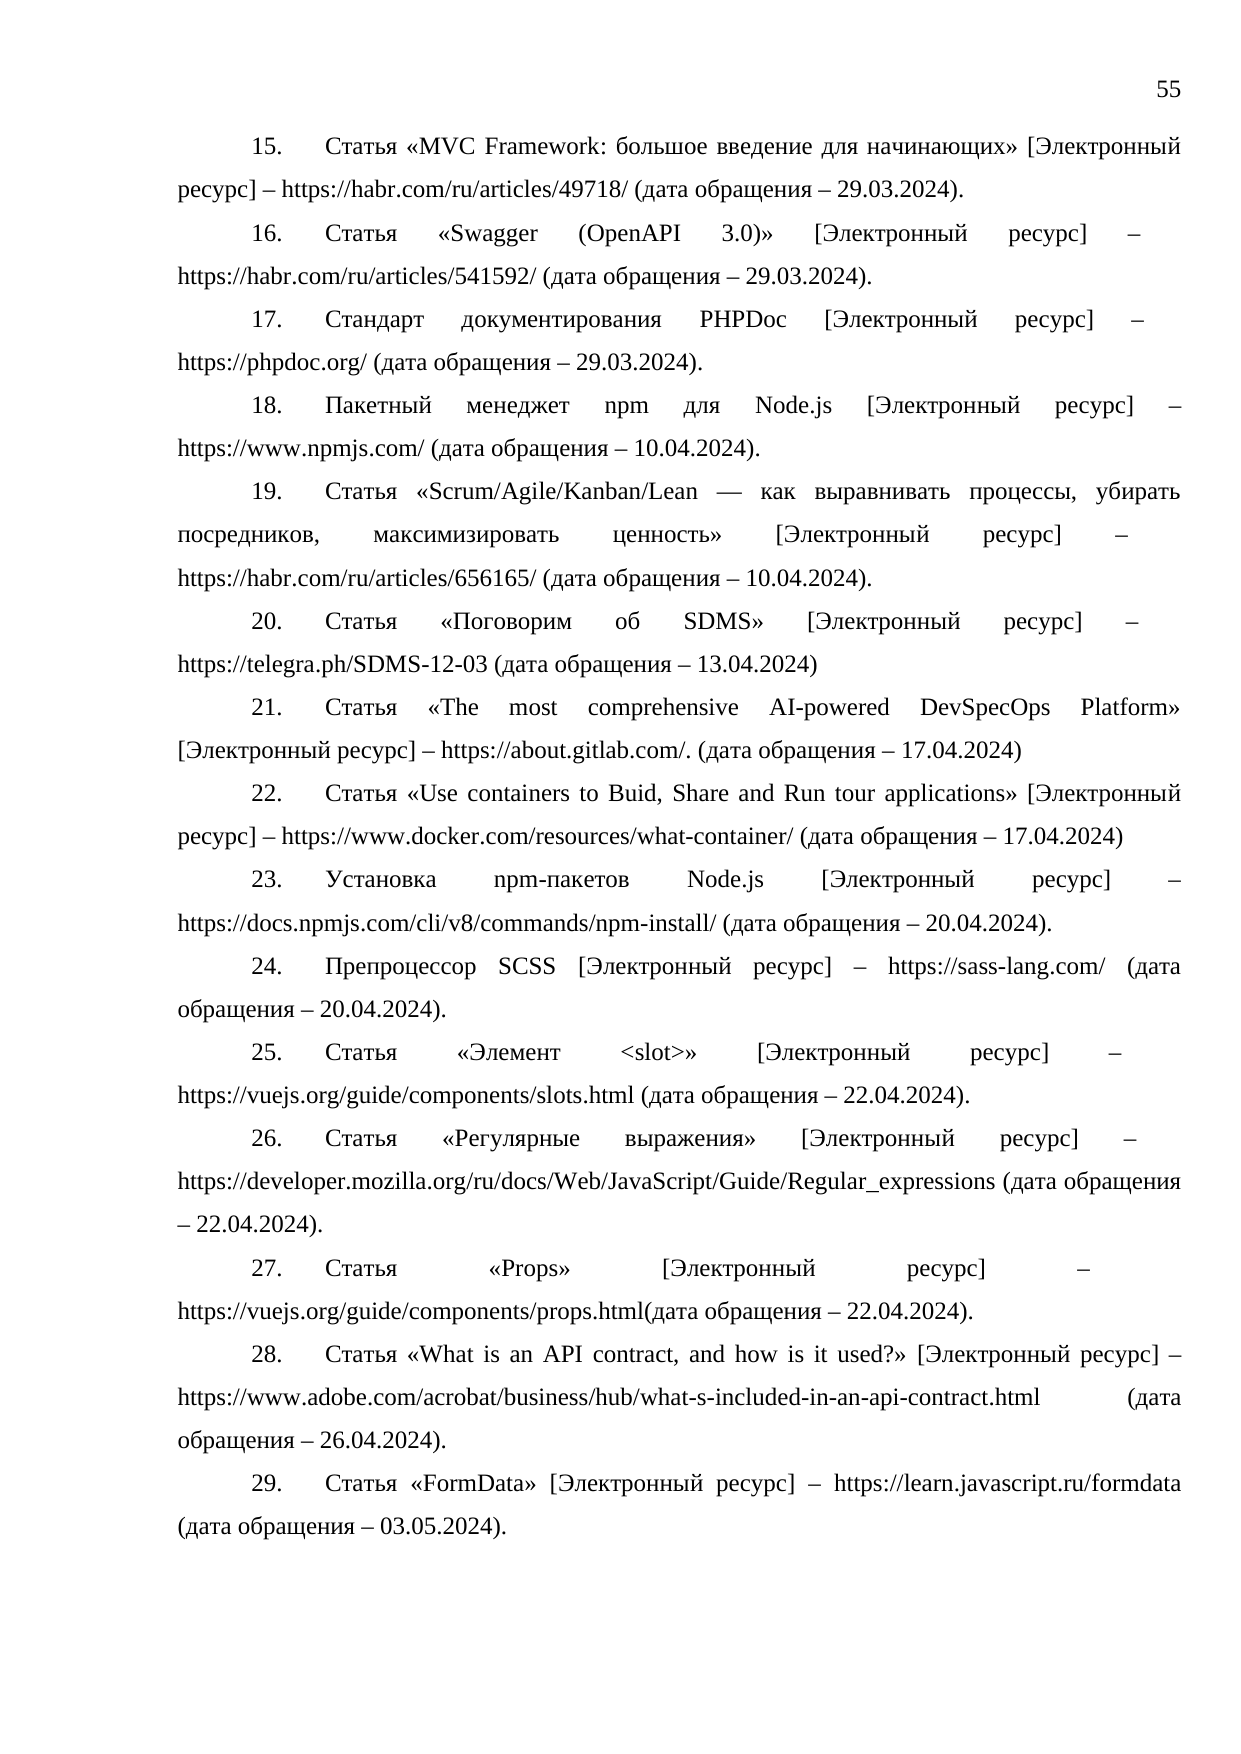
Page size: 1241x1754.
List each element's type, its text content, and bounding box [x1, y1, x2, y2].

text Статья «Swagger (OpenAPI 3.0)» [Электронный ресурс] – https://habr.com/ru/articles/541592/ (дата обращения – 29.03.2024). [177, 218, 1181, 289]
text Препроцессор SCSS [Электронный ресурс] – https://sass-lang.com/ (дата обращения – 20.04.2024). [177, 951, 1181, 1023]
text Статья «Use containers to Buid, Share and Run tour applications» [Электронный ресурс] – https://www.docker.com/resources/what-container/ (дата обращения – 17.04.2024) [177, 778, 1181, 850]
text Статья «Props» [Электронный ресурс] – https://vuejs.org/guide/components/props.html(дата обращения – 22.04.2024). [177, 1253, 1181, 1324]
text Статья «What is an API contract, and how is it used?» [Электронный ресурс] – https://www.adobe.com/acrobat/business/hub/what-s-included-in-an-api-contract.html (дата обращения – 26.04.2024). [177, 1339, 1181, 1454]
text Статья «Поговорим об SDMS» [Электронный ресурс] – https://telegra.ph/SDMS-12-03 (дата обращения – 13.04.2024) [177, 606, 1181, 678]
text Статья «The most comprehensive AI-powered DevSpecOps Platform» [Электронный ресурс] – https://about.gitlab.com/. (дата обращения – 17.04.2024) [177, 692, 1181, 764]
text Стандарт документирования PHPDoc [Электронный ресурс] – https://phpdoc.org/ (дата обращения – 29.03.2024). [177, 304, 1181, 376]
text Статья «FormData» [Электронный ресурс] – https://learn.javascript.ru/formdata (дата обращения – 03.05.2024). [177, 1468, 1181, 1540]
text Пакетный менеджет npm для Node.js [Электронный ресурс] – https://www.npmjs.com/ (дата обращения – 10.04.2024). [177, 390, 1181, 462]
text Статья «Элемент <slot>» [Электронный ресурс] – https://vuejs.org/guide/components/slots.html (дата обращения – 22.04.2024). [177, 1037, 1181, 1109]
text Установка npm-пакетов Node.js [Электронный ресурс] – https://docs.npmjs.com/cli/v8/commands/npm-install/ (дата обращения – 20.04.2024). [177, 864, 1181, 936]
text Статья «Scrum/Agile/Kanban/Lean — как выравнивать процессы, убирать посредников, максимизировать ценность» [Электронный ресурс] – https://habr.com/ru/articles/656165/ (дата обращения – 10.04.2024). [177, 476, 1181, 591]
text Статья «Регулярные выражения» [Электронный ресурс] – https://developer.mozilla.org/ru/docs/Web/JavaScript/Guide/Regular_expressions (дата обращения – 22.04.2024). [177, 1123, 1181, 1238]
text Статья «MVC Framework: большое введение для начинающих» [Электронный ресурс] – https://habr.com/ru/articles/49718/ (дата обращения – 29.03.2024). [177, 131, 1181, 203]
